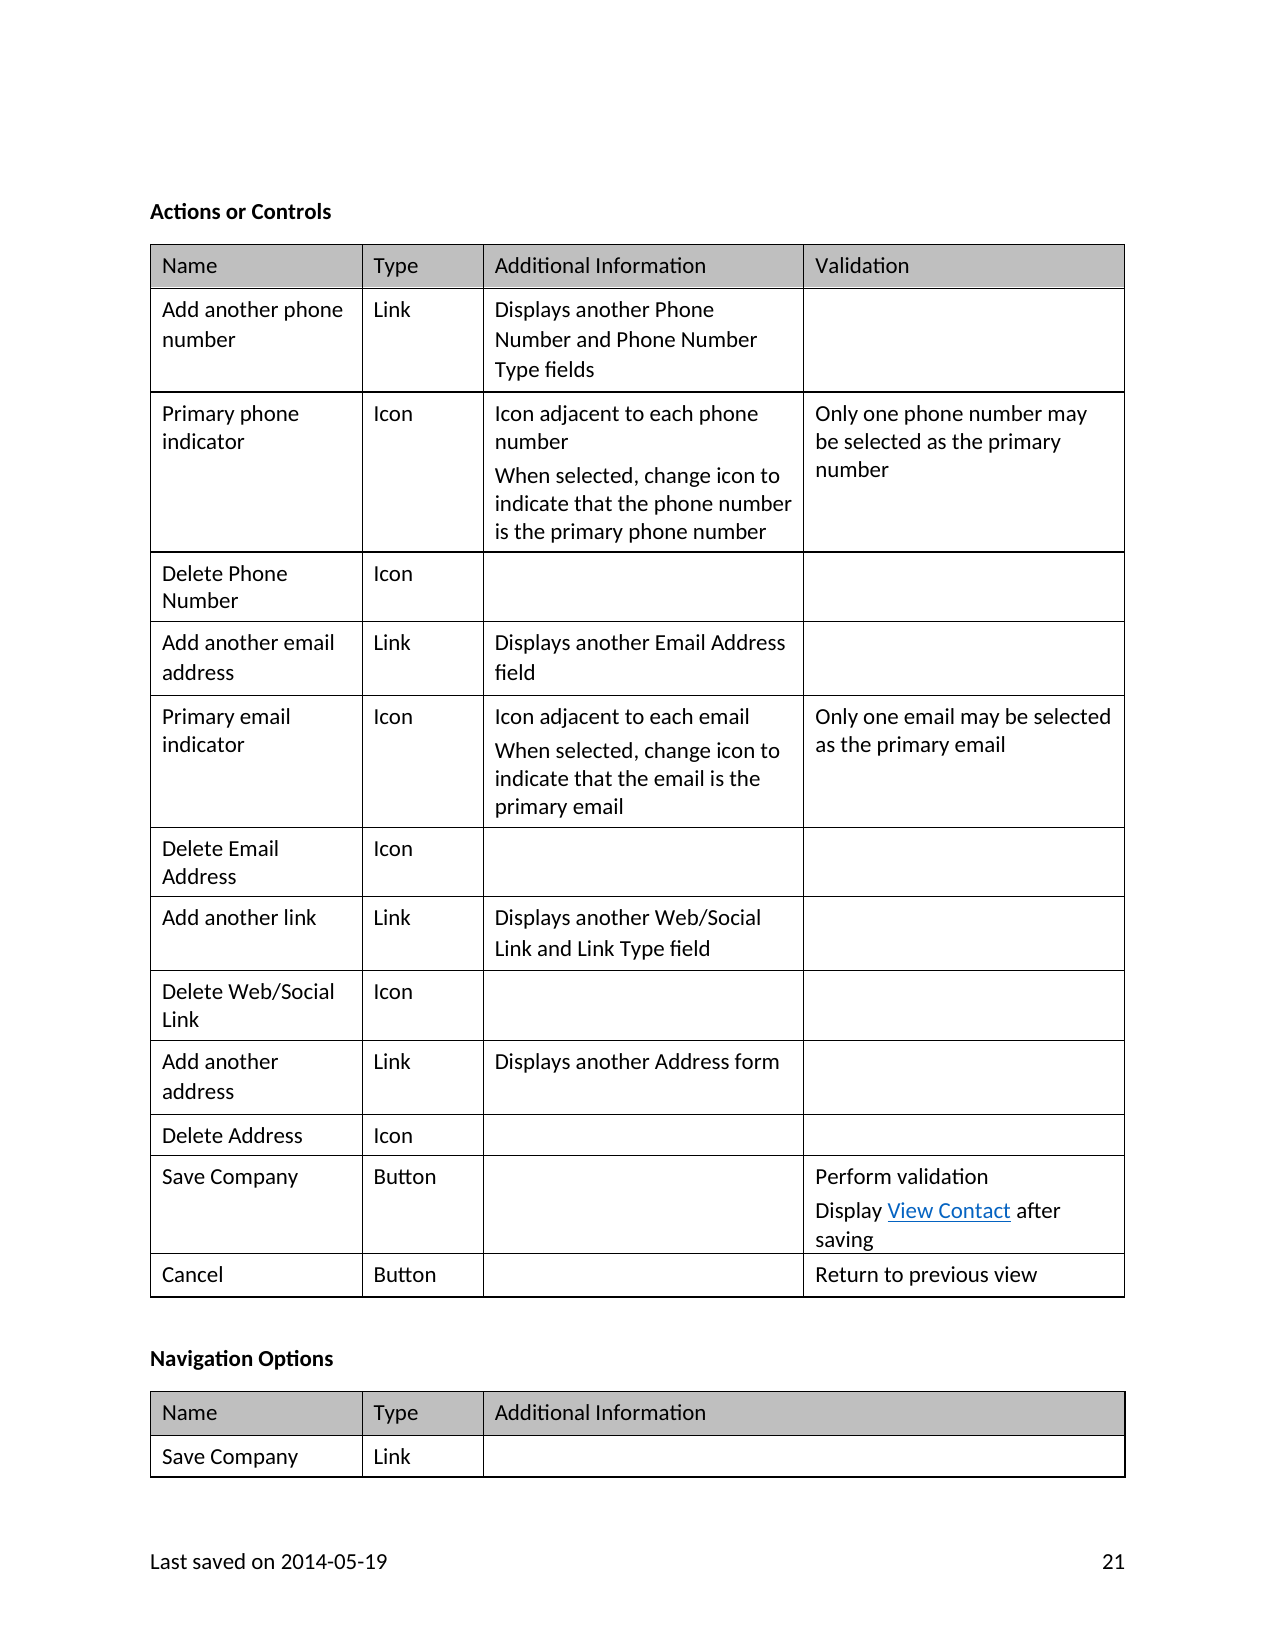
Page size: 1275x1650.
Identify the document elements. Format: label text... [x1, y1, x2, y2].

table_cell Link [363, 622, 483, 695]
table_cell Displays another Address form [484, 1041, 803, 1113]
table_cell Icon adjacent to each email When selected, change icon to indicate that the email is the primary email [484, 696, 803, 827]
text Actions or Controls [150, 197, 1125, 225]
table_cell Link [363, 1436, 483, 1476]
table_cell Link [363, 1041, 483, 1113]
table_header Name [151, 245, 362, 287]
table_header Type [363, 245, 483, 287]
table_header Additional Information [484, 1392, 1124, 1435]
table_cell [804, 1041, 1124, 1113]
table_cell [484, 828, 803, 896]
table_cell [484, 1115, 803, 1155]
table_cell Add another link [151, 897, 362, 970]
table_cell [484, 553, 803, 621]
table_cell [484, 1254, 803, 1296]
table_cell [804, 828, 1124, 896]
table_cell Add another email address [151, 622, 362, 695]
table_cell Return to previous view [804, 1254, 1124, 1296]
table_cell [804, 553, 1124, 621]
table_cell Icon [363, 553, 483, 621]
table_cell [804, 1115, 1124, 1155]
table_cell Icon adjacent to each phone number When selected, change icon to indicate that the phone number is the primary phone number [484, 393, 803, 551]
table_cell Icon [363, 1115, 483, 1155]
table_cell [804, 289, 1124, 391]
table_cell Icon [363, 828, 483, 896]
table_cell Only one phone number may be selected as the primary number [804, 393, 1124, 551]
table_cell [484, 1156, 803, 1253]
table_cell Displays another Phone Number and Phone Number Type fields [484, 289, 803, 391]
table_cell [484, 971, 803, 1040]
table_cell Link [363, 289, 483, 391]
table_cell Icon [363, 971, 483, 1040]
table_header Validation [804, 245, 1124, 287]
table_header Additional Information [484, 245, 803, 287]
table_cell Perform validation Display View Contact after saving [804, 1156, 1124, 1253]
table_cell Save Company [151, 1436, 362, 1476]
table_cell Link [363, 897, 483, 970]
table_cell Icon [363, 696, 483, 827]
table_header Name [151, 1392, 362, 1435]
table_cell [804, 897, 1124, 970]
table_cell [804, 971, 1124, 1040]
table_cell Button [363, 1254, 483, 1296]
table_cell Delete Address [151, 1115, 362, 1155]
table_cell Button [363, 1156, 483, 1253]
text Navigation Options [150, 1344, 1125, 1372]
table_cell Only one email may be selected as the primary email [804, 696, 1124, 827]
table_cell Cancel [151, 1254, 362, 1296]
table_cell Icon [363, 393, 483, 551]
table_cell [804, 622, 1124, 695]
table_cell Displays another Web/Social Link and Link Type field [484, 897, 803, 970]
table_cell Primary email indicator [151, 696, 362, 827]
table_cell Delete Phone Number [151, 553, 362, 621]
table_cell Primary phone indicator [151, 393, 362, 551]
table_cell Delete Email Address [151, 828, 362, 896]
table_cell Add another phone number [151, 289, 362, 391]
table_cell Displays another Email Address field [484, 622, 803, 695]
table_header Type [363, 1392, 483, 1435]
table_cell Add another address [151, 1041, 362, 1113]
table_cell [484, 1436, 1124, 1476]
table_cell Save Company [151, 1156, 362, 1253]
table_cell Delete Web/Social Link [151, 971, 362, 1040]
